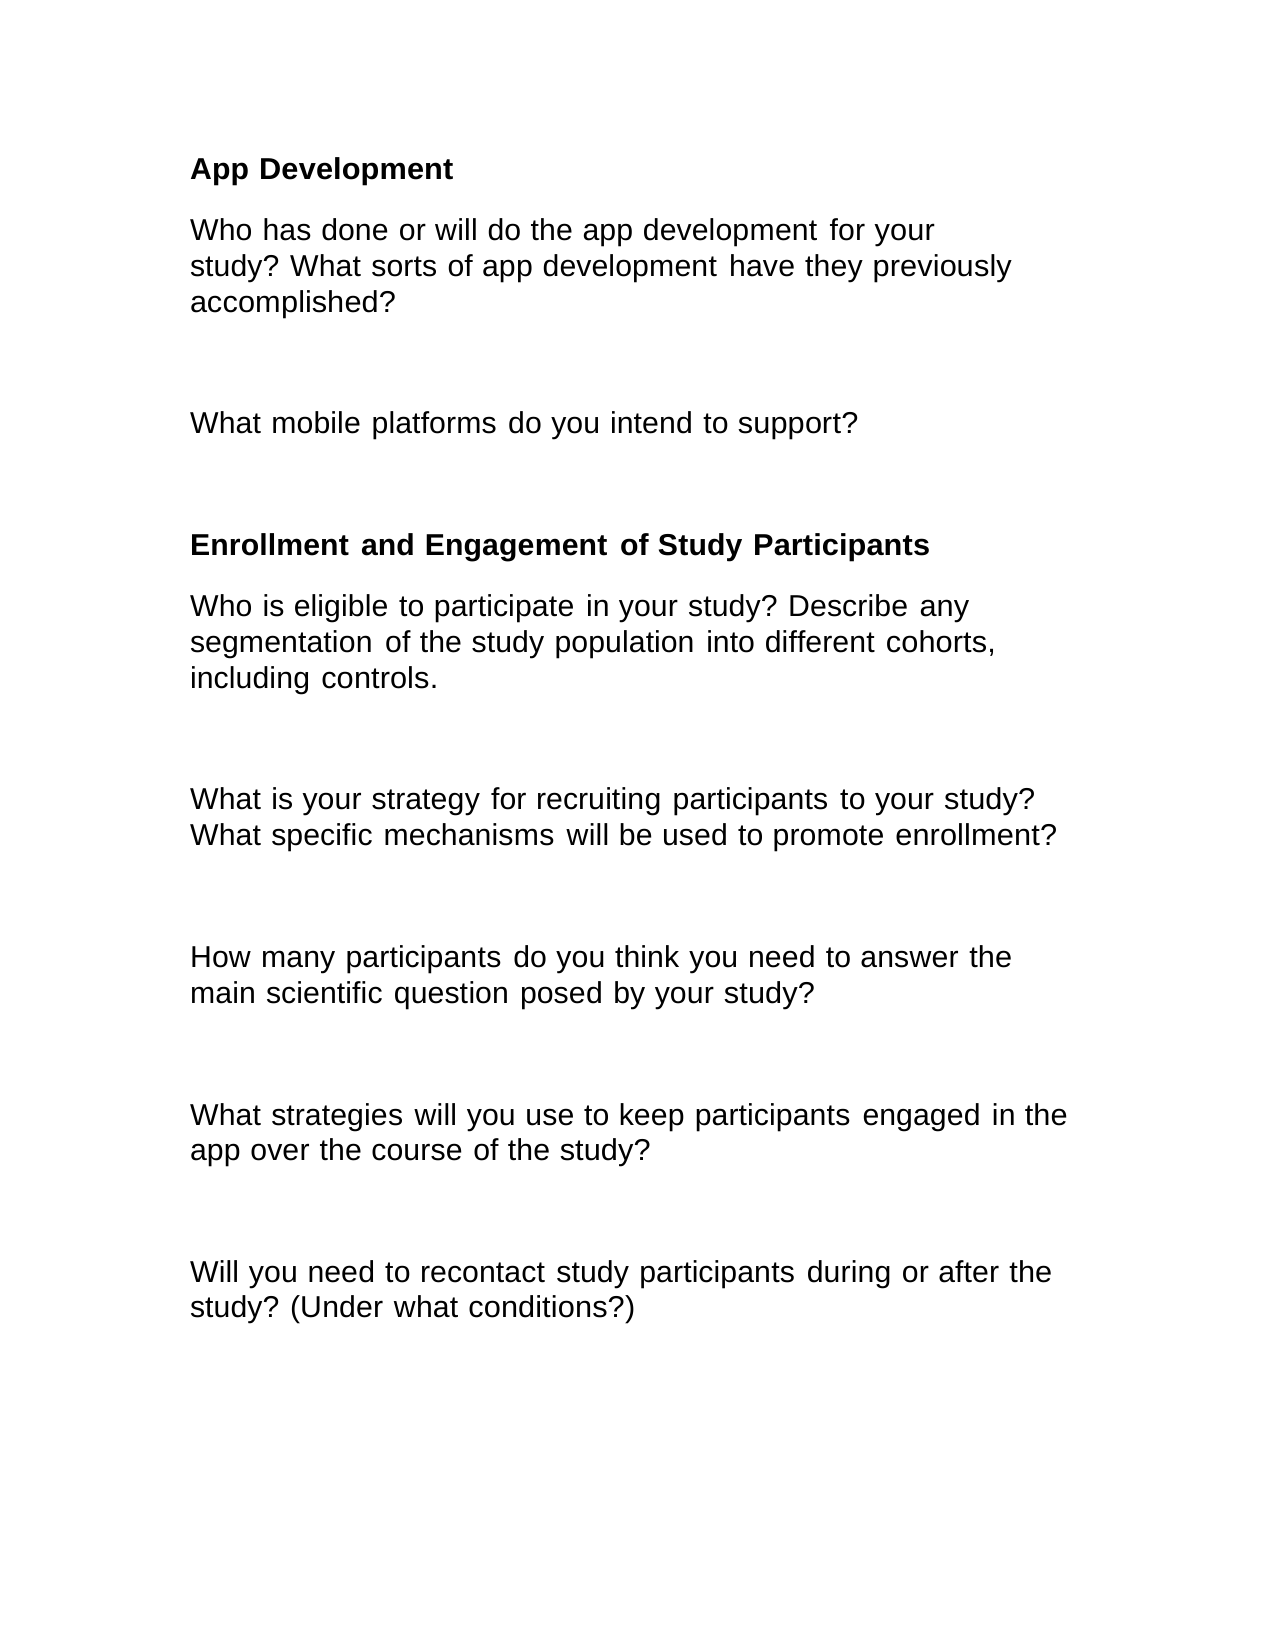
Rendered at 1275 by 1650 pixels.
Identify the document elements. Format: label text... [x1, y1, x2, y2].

text Who has done or will do the app development for your study? What sorts of app development have they previously accomplished? [190, 212, 1022, 318]
text Enrollment and Engagement of Study Participants [190, 527, 1096, 562]
text App Development [190, 151, 1023, 186]
text What is your strategy for recruiting participants to your study? What specific mechanisms will be used to promote enrollment? [190, 781, 1067, 852]
text What strategies will you use to keep participants engaged in the app over the course of the study? [190, 1096, 1078, 1167]
text How many participants do you think you need to answer the main scientific question posed by your study? [190, 939, 1022, 1009]
text Who is eligible to participate in your study? Describe any segmentation of the study population into different cohorts, including controls. [190, 588, 1006, 694]
text What mobile platforms do you intend to support? [190, 405, 1096, 440]
text Will you need to recontact study participants during or after the study? (Under what conditions?) [190, 1254, 1062, 1324]
